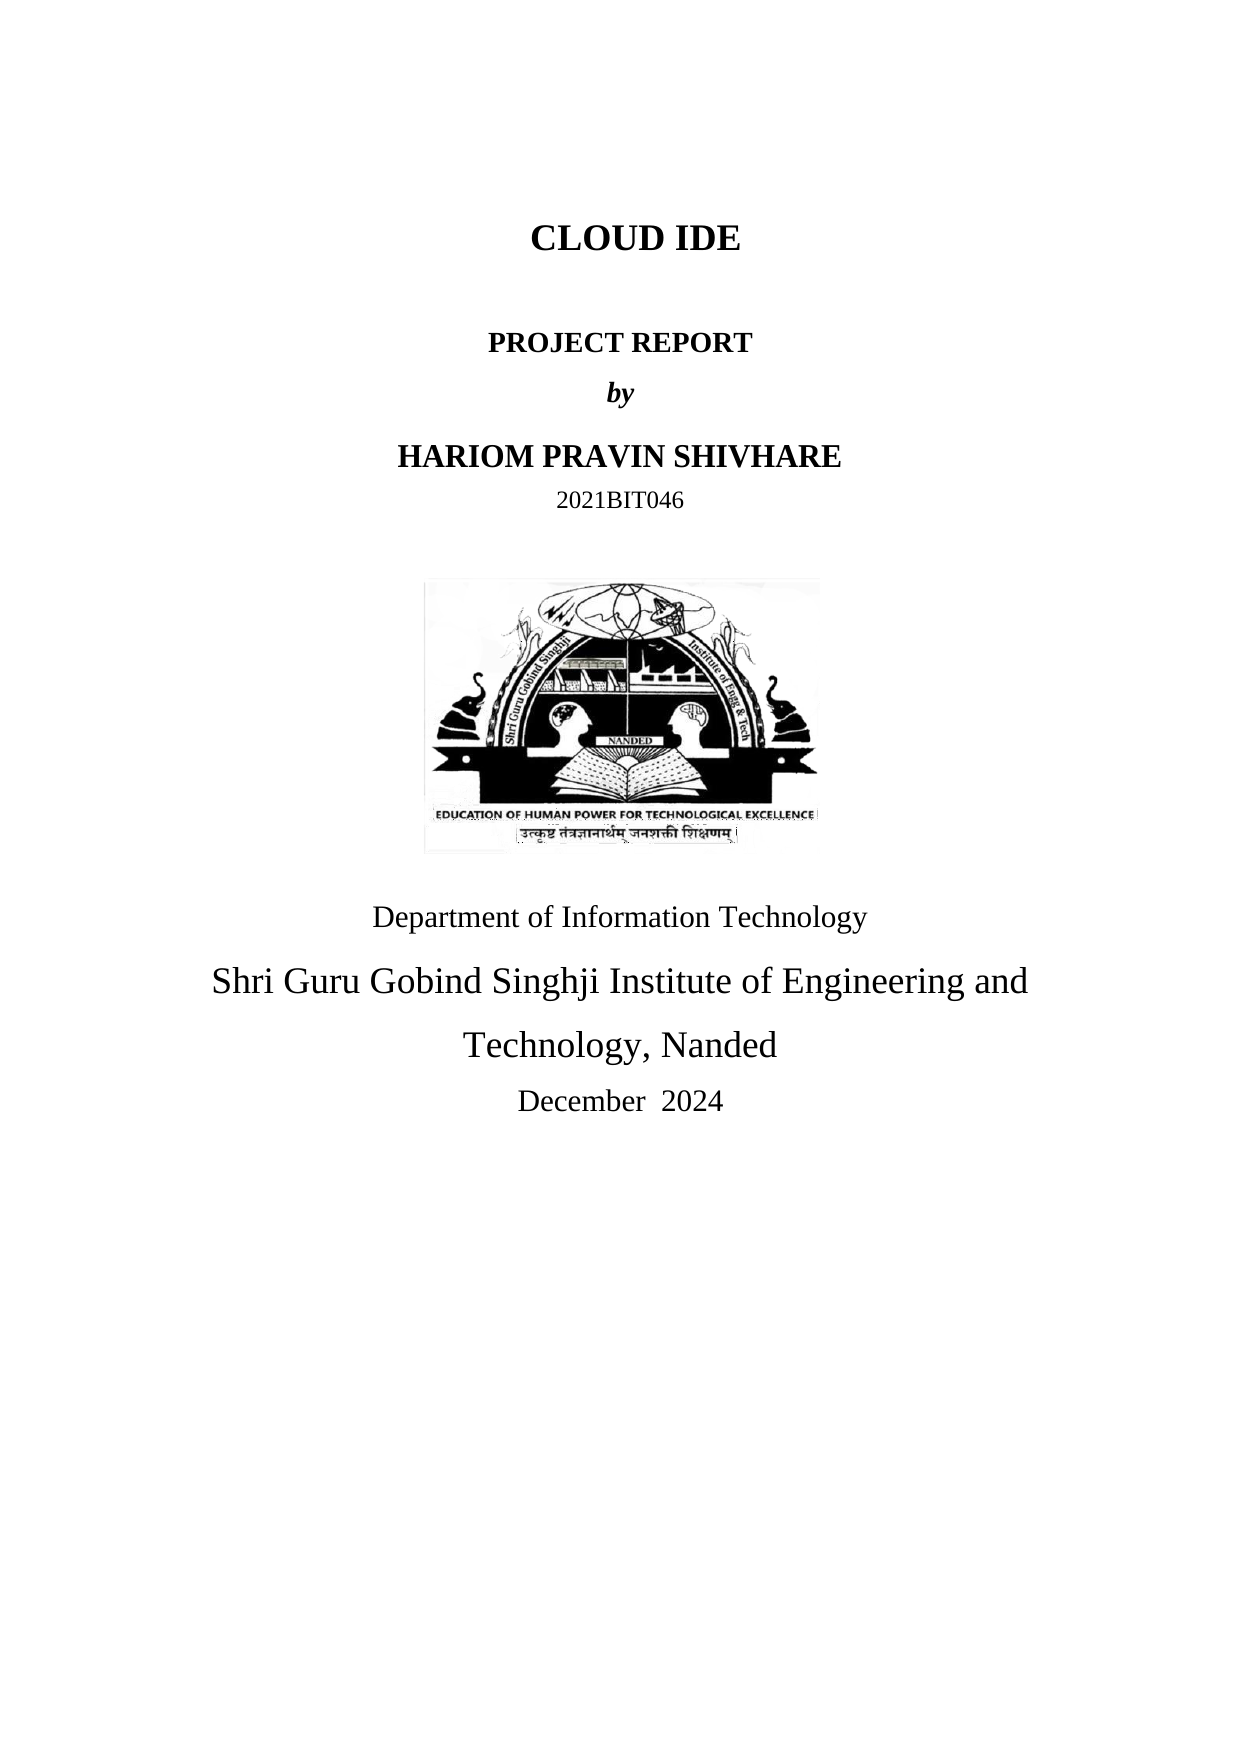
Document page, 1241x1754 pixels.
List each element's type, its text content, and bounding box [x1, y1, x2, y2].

subtitle by [438, 375, 802, 409]
title CLOUD IDE [211, 215, 1060, 258]
picture [423, 578, 820, 854]
text December 2024 [211, 1088, 1029, 1117]
text HARIOM PRAVIN SHIVHARE [211, 436, 1029, 474]
text 2021BIT046 [211, 485, 1029, 514]
text PROJECT REPORT [211, 325, 1029, 358]
text Department of Information Technology [211, 898, 1029, 934]
text Shri Guru Gobind Singhji Institute of Engineering and Technology, Nanded [211, 958, 1029, 1066]
